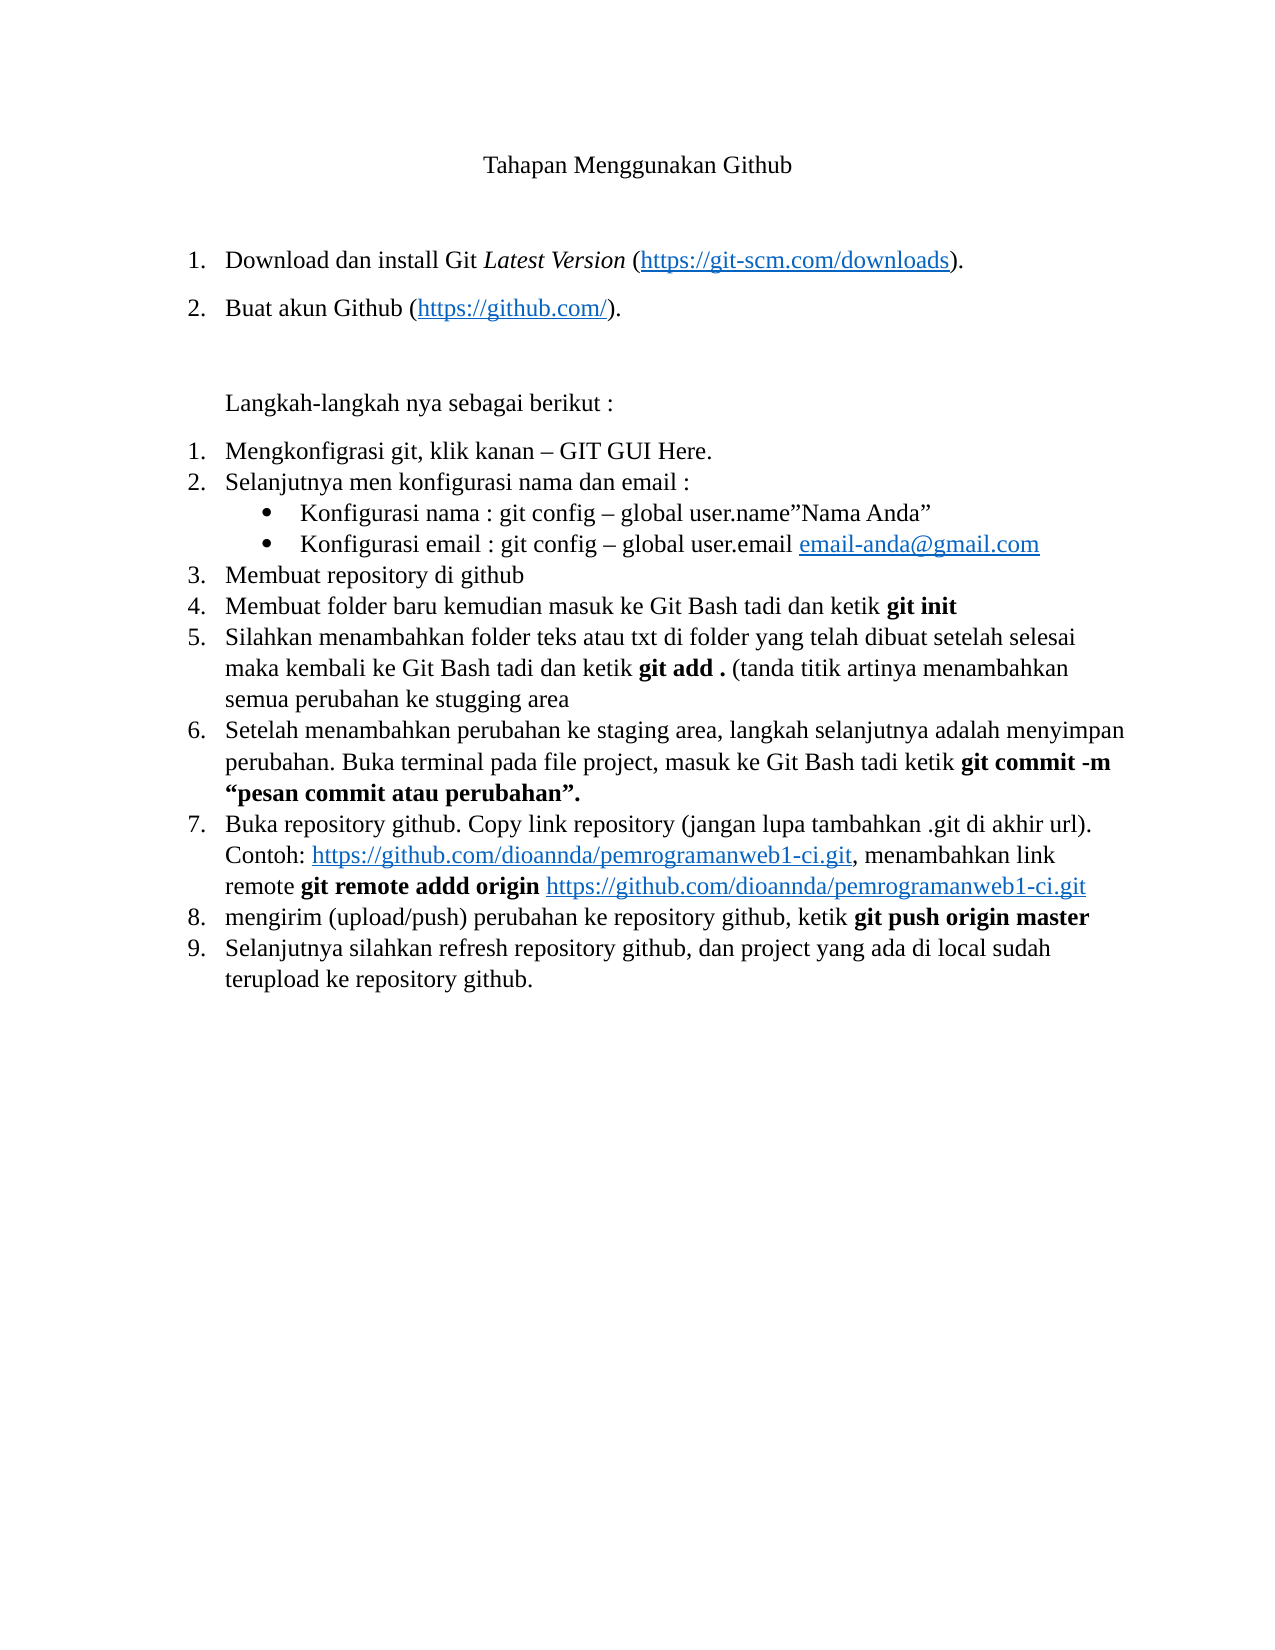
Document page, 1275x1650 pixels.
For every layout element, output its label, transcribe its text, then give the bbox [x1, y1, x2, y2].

text Langkah-langkah nya sebagai berikut : [225, 388, 1125, 417]
list Mengkonfigrasi git, klik kanan – GIT GUI Here. [187, 436, 1125, 465]
list Membuat folder baru kemudian masuk ke Git Bash tadi dan ketik git init [187, 591, 1125, 620]
list Buat akun Github (https://github.com/). [187, 293, 1125, 322]
text Tahapan Menggunakan Github [150, 150, 1125, 179]
list Buka repository github. Copy link repository (jangan lupa tambahkan .git di akhir url). Contoh: https://github.com/dioannda/pemrogramanweb1-ci.git, menambahkan link remote git remote addd origin https://github.com/dioannda/pemrogramanweb1-ci.git [187, 809, 1125, 899]
list Konfigurasi email : git config – global user.email email-anda@gmail.com [262, 529, 1125, 558]
list Download dan install Git Latest Version (https://git-scm.com/downloads). [187, 245, 1125, 274]
list Selanjutnya silahkan refresh repository github, dan project yang ada di local sudah terupload ke repository github. [187, 933, 1125, 993]
list Konfigurasi nama : git config – global user.name”Nama Anda” [262, 498, 1125, 527]
list Silahkan menambahkan folder teks atau txt di folder yang telah dibuat setelah selesai maka kembali ke Git Bash tadi dan ketik git add . (tanda titik artinya menambahkan semua perubahan ke stugging area [187, 622, 1125, 713]
list Selanjutnya men konfigurasi nama dan email : [187, 467, 1125, 496]
list Membuat repository di github [187, 560, 1125, 589]
list Setelah menambahkan perubahan ke staging area, langkah selanjutnya adalah menyimpan perubahan. Buka terminal pada file project, masuk ke Git Bash tadi ketik git commit -m “pesan commit atau perubahan”. [187, 716, 1125, 806]
list mengirim (upload/push) perubahan ke repository github, ketik git push origin master [187, 902, 1125, 931]
